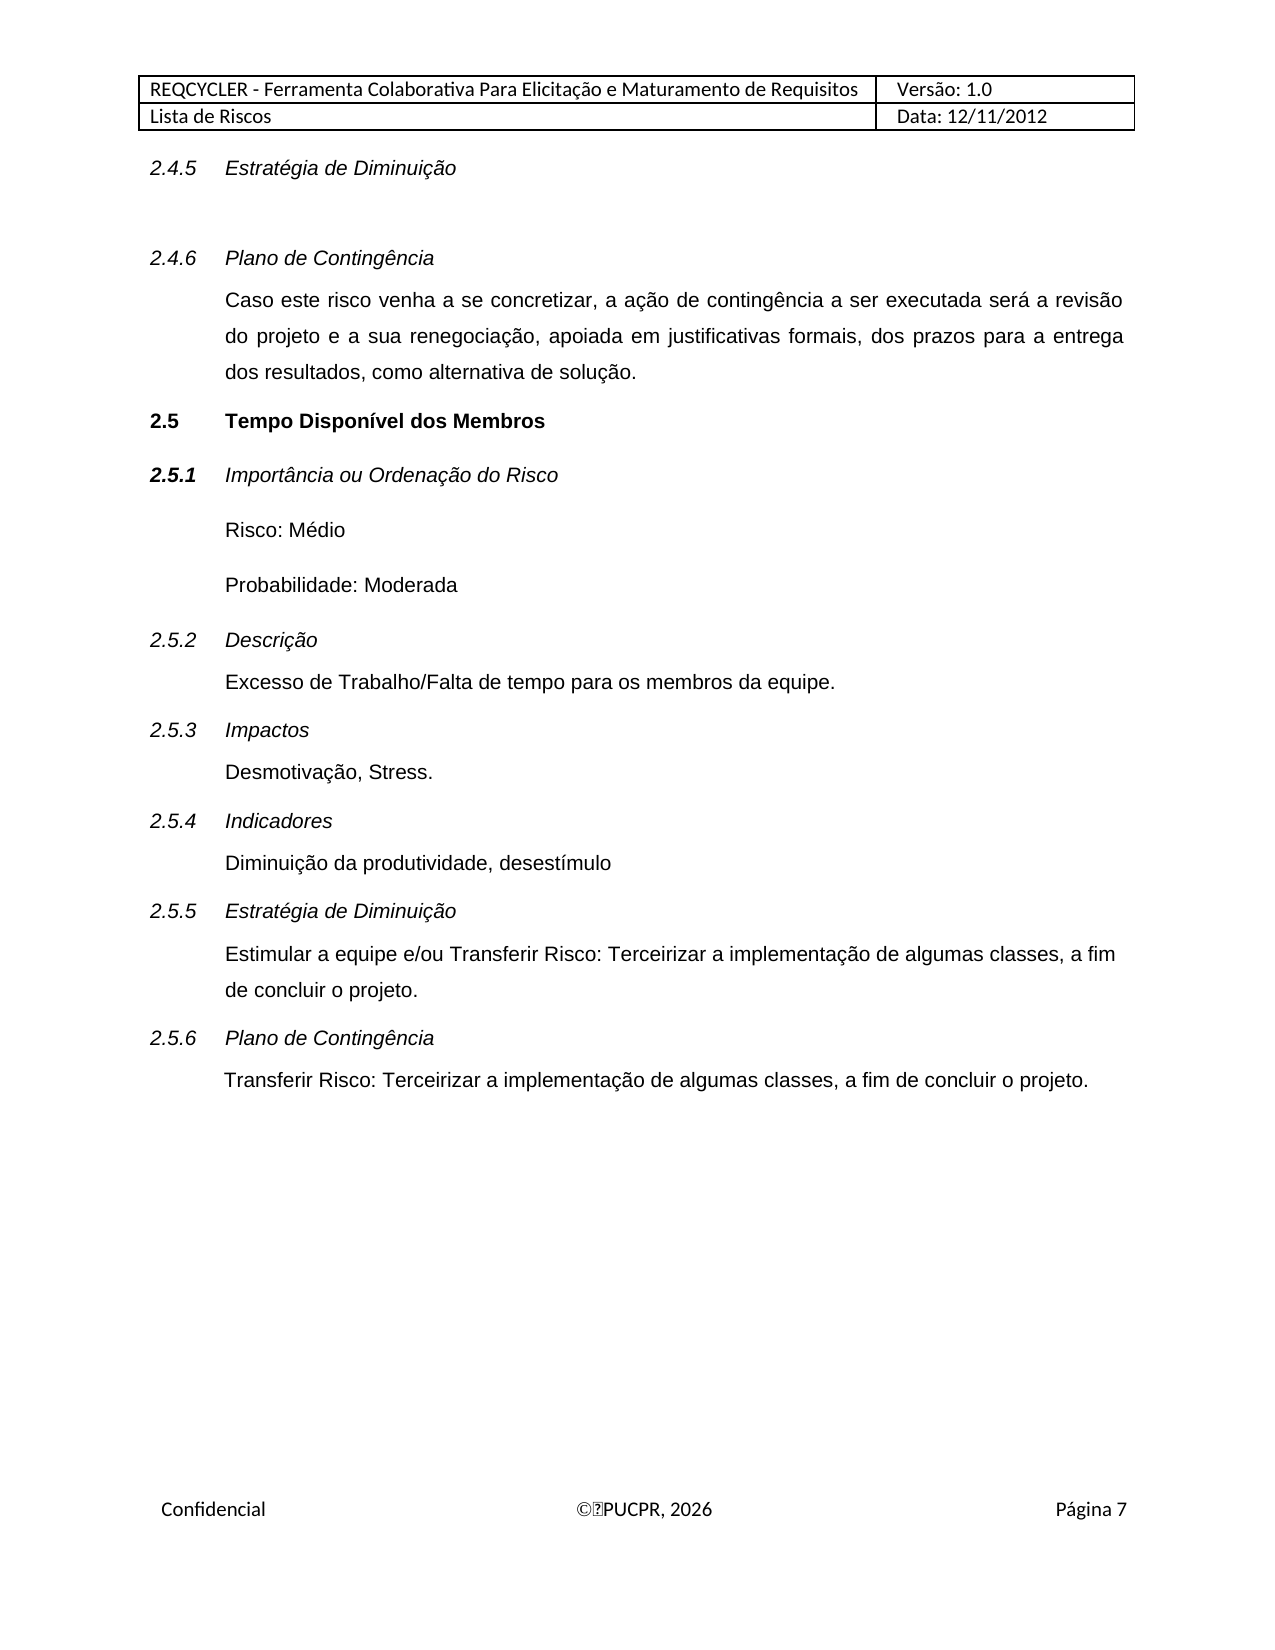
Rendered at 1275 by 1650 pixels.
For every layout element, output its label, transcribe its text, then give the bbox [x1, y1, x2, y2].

text Excesso de Trabalho/Falta de tempo para os membros da equipe. [150, 669, 1125, 693]
subtitle Tempo Disponível dos Membros [150, 409, 1125, 433]
subtitle Importância ou Ordenação do Risco [150, 463, 1125, 487]
subtitle Estratégia de Diminuição [150, 899, 1125, 923]
subtitle Plano de Contingência [150, 246, 1125, 270]
text Desmotivação, Stress. [150, 760, 1125, 784]
subtitle Plano de Contingência [150, 1026, 1125, 1050]
subtitle Estratégia de Diminuição [150, 156, 1125, 179]
text Diminuição da produtividade, desestímulo [150, 851, 1125, 875]
subtitle Impactos [150, 718, 1125, 742]
text Transferir Risco: Terceirizar a implementação de algumas classes, a fim de concluir o projeto. [150, 1068, 1125, 1092]
subtitle Indicadores [150, 809, 1125, 833]
text Probabilidade: Moderada [225, 573, 1125, 597]
text Estimular a equipe e/ou Transferir Risco: Terceirizar a implementação de algumas classes, a fim de concluir o projeto. [225, 941, 1125, 1001]
subtitle Descrição [150, 627, 1125, 651]
text Risco: Médio [150, 518, 1125, 542]
text Caso este risco venha a se concretizar, a ação de contingência a ser executada será a revisão do projeto e a sua renegociação, apoiada em justificativas formais, dos prazos para a entrega dos resultados, como alternativa de solução. [225, 288, 1125, 384]
